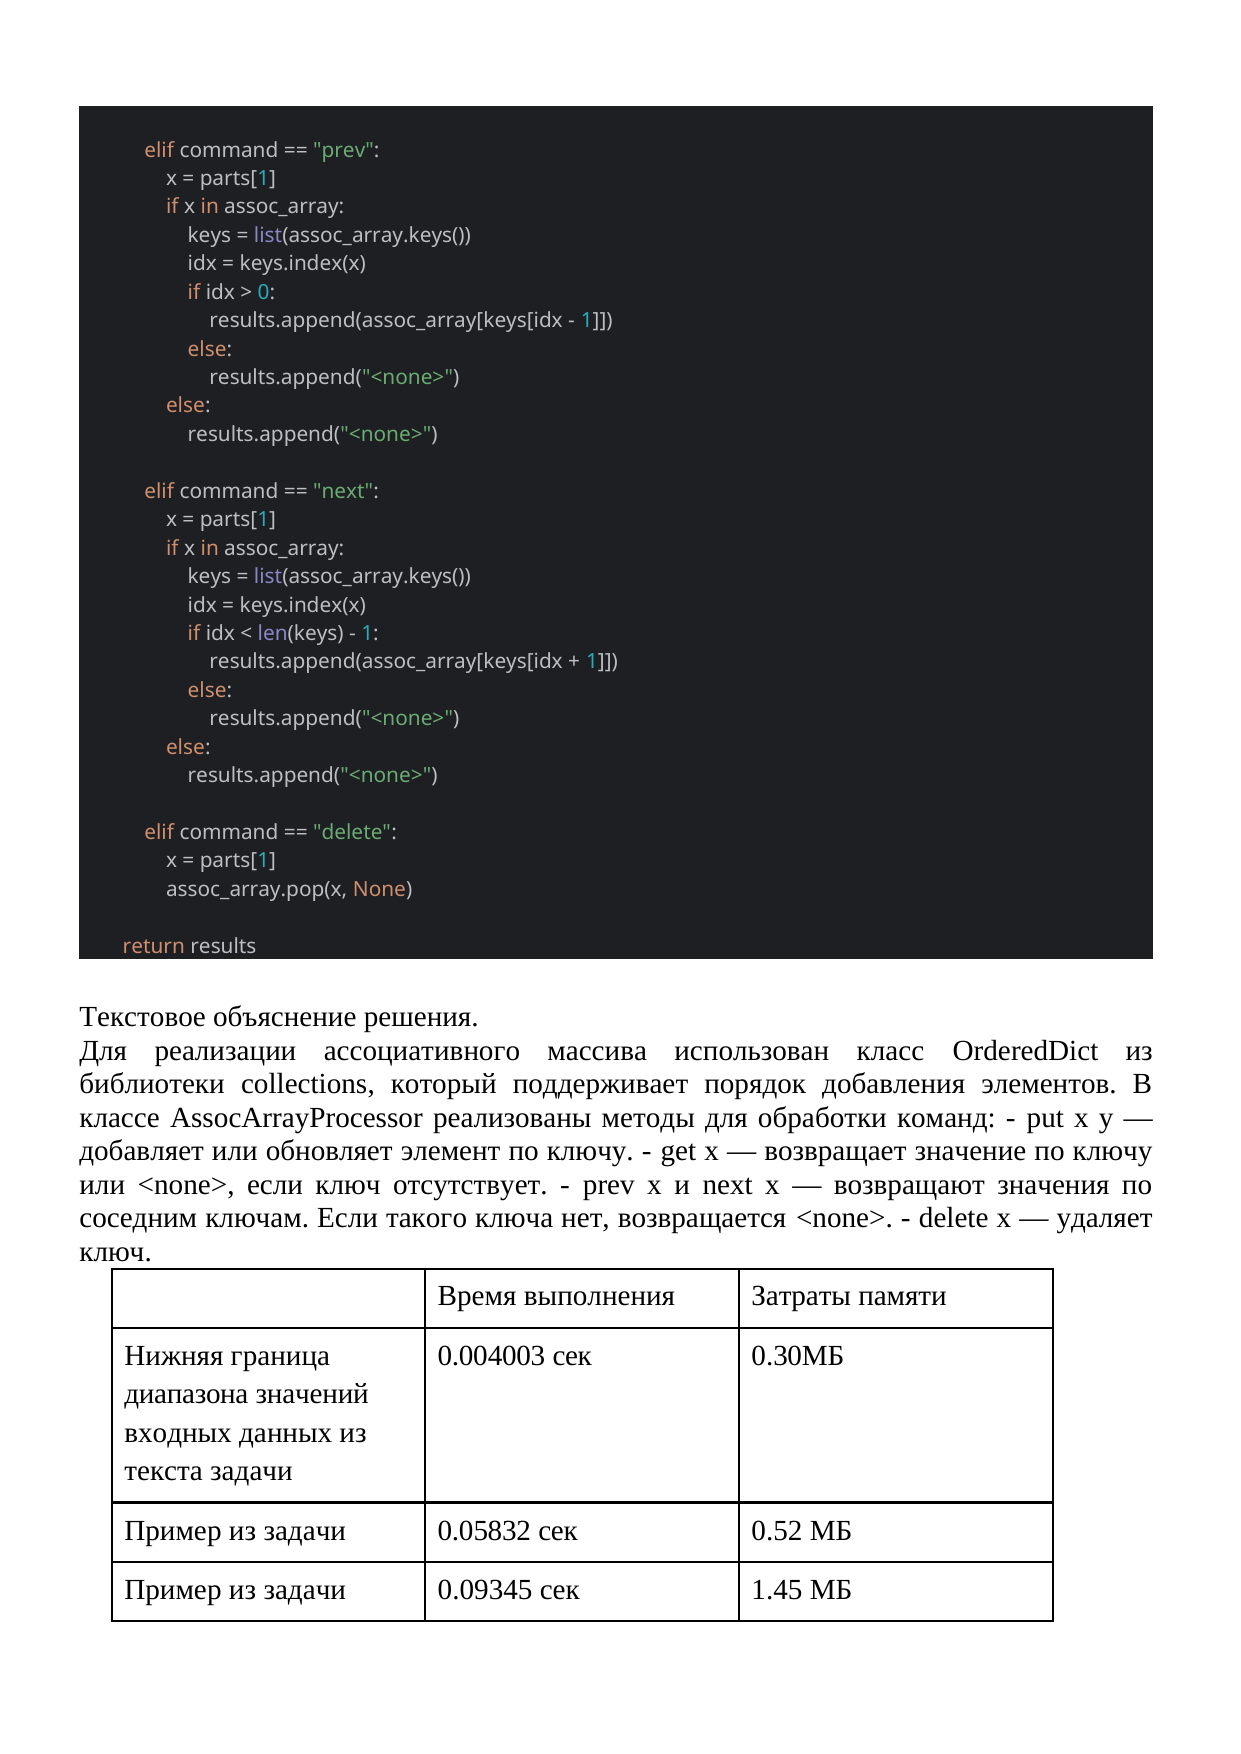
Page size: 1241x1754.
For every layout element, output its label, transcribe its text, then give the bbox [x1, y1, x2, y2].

text Текстовое объяснение решения. [79, 999, 1153, 1033]
text Для реализации ассоциативного массива использован класс OrderedDict из библиотеки collections, который поддерживает порядок добавления элементов. В классе AssocArrayProcessor реализованы методы для обработки команд: - put x y — добавляет или обновляет элемент по ключу. - get x — возвращает значение по ключу или <none>, если ключ отсутствует. - prev x и next x — возвращают значения по соседним ключам. Если такого ключа нет, возвращается <none>. - delete x — удаляет ключ. [79, 1033, 1153, 1267]
table_cell 0.05832 сек [426, 1504, 738, 1561]
table_cell 1.45 МБ [740, 1563, 1052, 1620]
table_cell 0.52 МБ [740, 1504, 1052, 1561]
table_cell Пример из задачи [113, 1504, 424, 1561]
table_header Время выполнения [426, 1270, 738, 1327]
table_cell Пример из задачи [113, 1563, 424, 1620]
table_cell 0.09345 сек [426, 1563, 738, 1620]
table_cell 0.004003 сек [426, 1329, 738, 1501]
table_header Затраты памяти [740, 1270, 1052, 1327]
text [79, 106, 1153, 959]
table_cell 0.30МБ [740, 1329, 1052, 1501]
table_cell Нижняя граница диапазона значений входных данных из текста задачи [113, 1329, 424, 1501]
table_header [113, 1270, 424, 1327]
